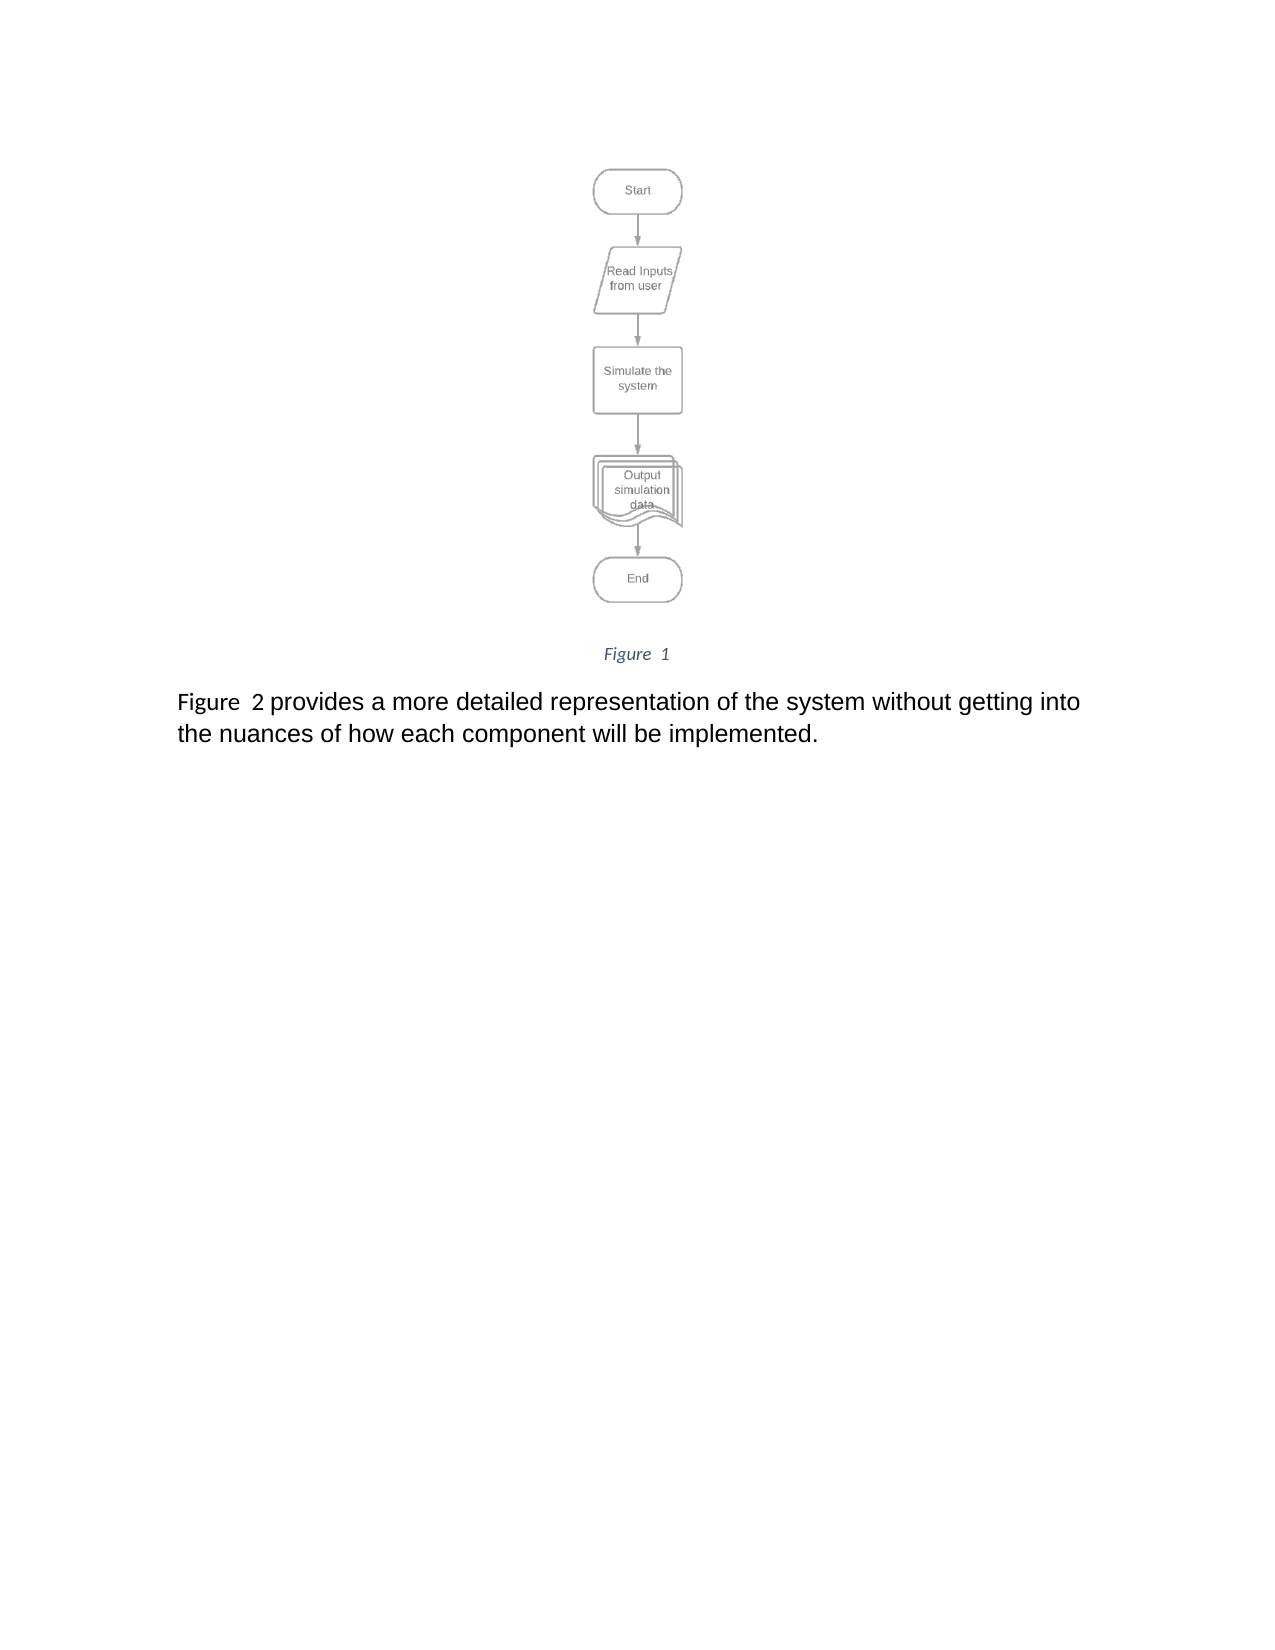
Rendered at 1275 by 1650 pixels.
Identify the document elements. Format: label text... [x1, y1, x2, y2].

text Figure 2 provides a more detailed representation of the system without getting into the nuances of how each component will be implemented. [177, 686, 1098, 748]
picture [571, 147, 704, 624]
text Figure 1 [177, 643, 1098, 666]
